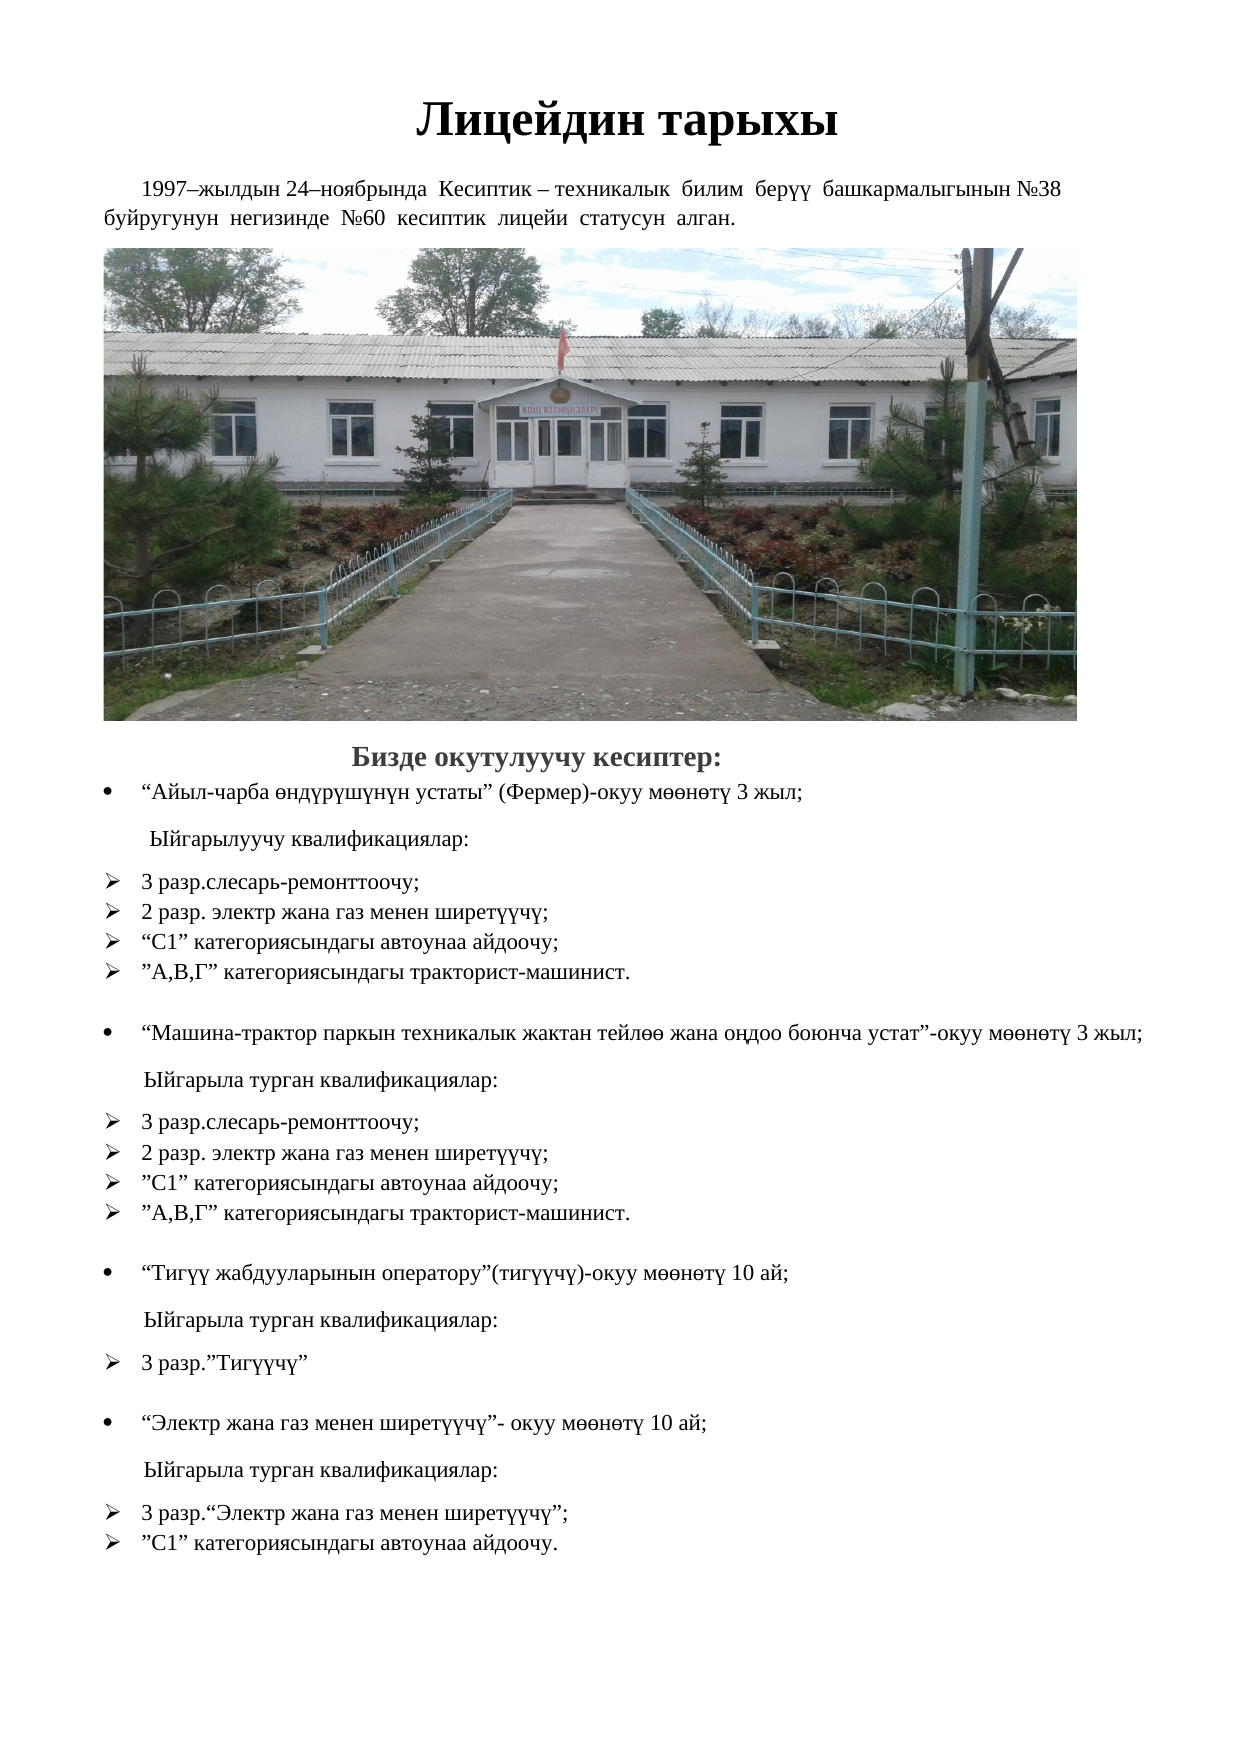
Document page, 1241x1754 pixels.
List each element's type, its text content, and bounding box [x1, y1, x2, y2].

list ”С1” категориясындагы автоунаа айдоочу; [103, 1169, 1152, 1195]
list 3 разр.“Электр жана газ менен ширетүүчү”; [103, 1499, 1152, 1525]
picture [103, 248, 1077, 721]
list “Тигүү жабдууларынын оператору”(тигүүчү)-окуу мөөнөтү 10 ай; [103, 1259, 1152, 1286]
list “Машина-трактор паркын техникалык жактан тейлөө жана оңдоо боюнча устат”-окуу мөөнөтү 3 жыл; [103, 1019, 1152, 1045]
subtitle Лицейдин тарыхы [103, 89, 1152, 146]
list 3 разр.слесарь-ремонттоочу; [103, 868, 1152, 894]
list “С1” категориясындагы автоунаа айдоочу; [103, 928, 1152, 954]
text Ыйгарыла турган квалификациялар: [103, 1456, 1152, 1483]
text Ыйгарыла турган квалификациялар: [103, 1306, 1152, 1333]
text Ыйгарыла турган квалификациялар: [103, 1066, 1152, 1092]
list ”А,В,Г” категориясындагы тракторист-машинист. [103, 958, 1152, 985]
list ”А,В,Г” категориясындагы тракторист-машинист. [103, 1199, 1152, 1225]
subtitle Бизде окутулуучу кесиптер: [103, 739, 1152, 773]
list 3 разр.”Тигүүчү” [103, 1349, 1152, 1375]
list 3 разр.слесарь-ремонттоочу; [103, 1108, 1152, 1135]
list ”С1” категориясындагы автоунаа айдоочу. [103, 1529, 1152, 1556]
text Ыйгарылуучу квалификациялар: [103, 825, 1152, 851]
list 2 разр. электр жана газ менен ширетүүчү; [103, 898, 1152, 924]
text 1997–жылдын 24–ноябрында Кесиптик – техникалык билим берүү башкармалыгынын №38 буйругунун негизинде №60 кесиптик лицейи статусун алган. [103, 175, 1152, 230]
list “Айыл-чарба өндүрүшүнүн устаты” (Фермер)-окуу мөөнөтү 3 жыл; [103, 778, 1152, 804]
list “Электр жана газ менен ширетүүчү”- окуу мөөнөтү 10 ай; [103, 1409, 1152, 1436]
list 2 разр. электр жана газ менен ширетүүчү; [103, 1138, 1152, 1165]
